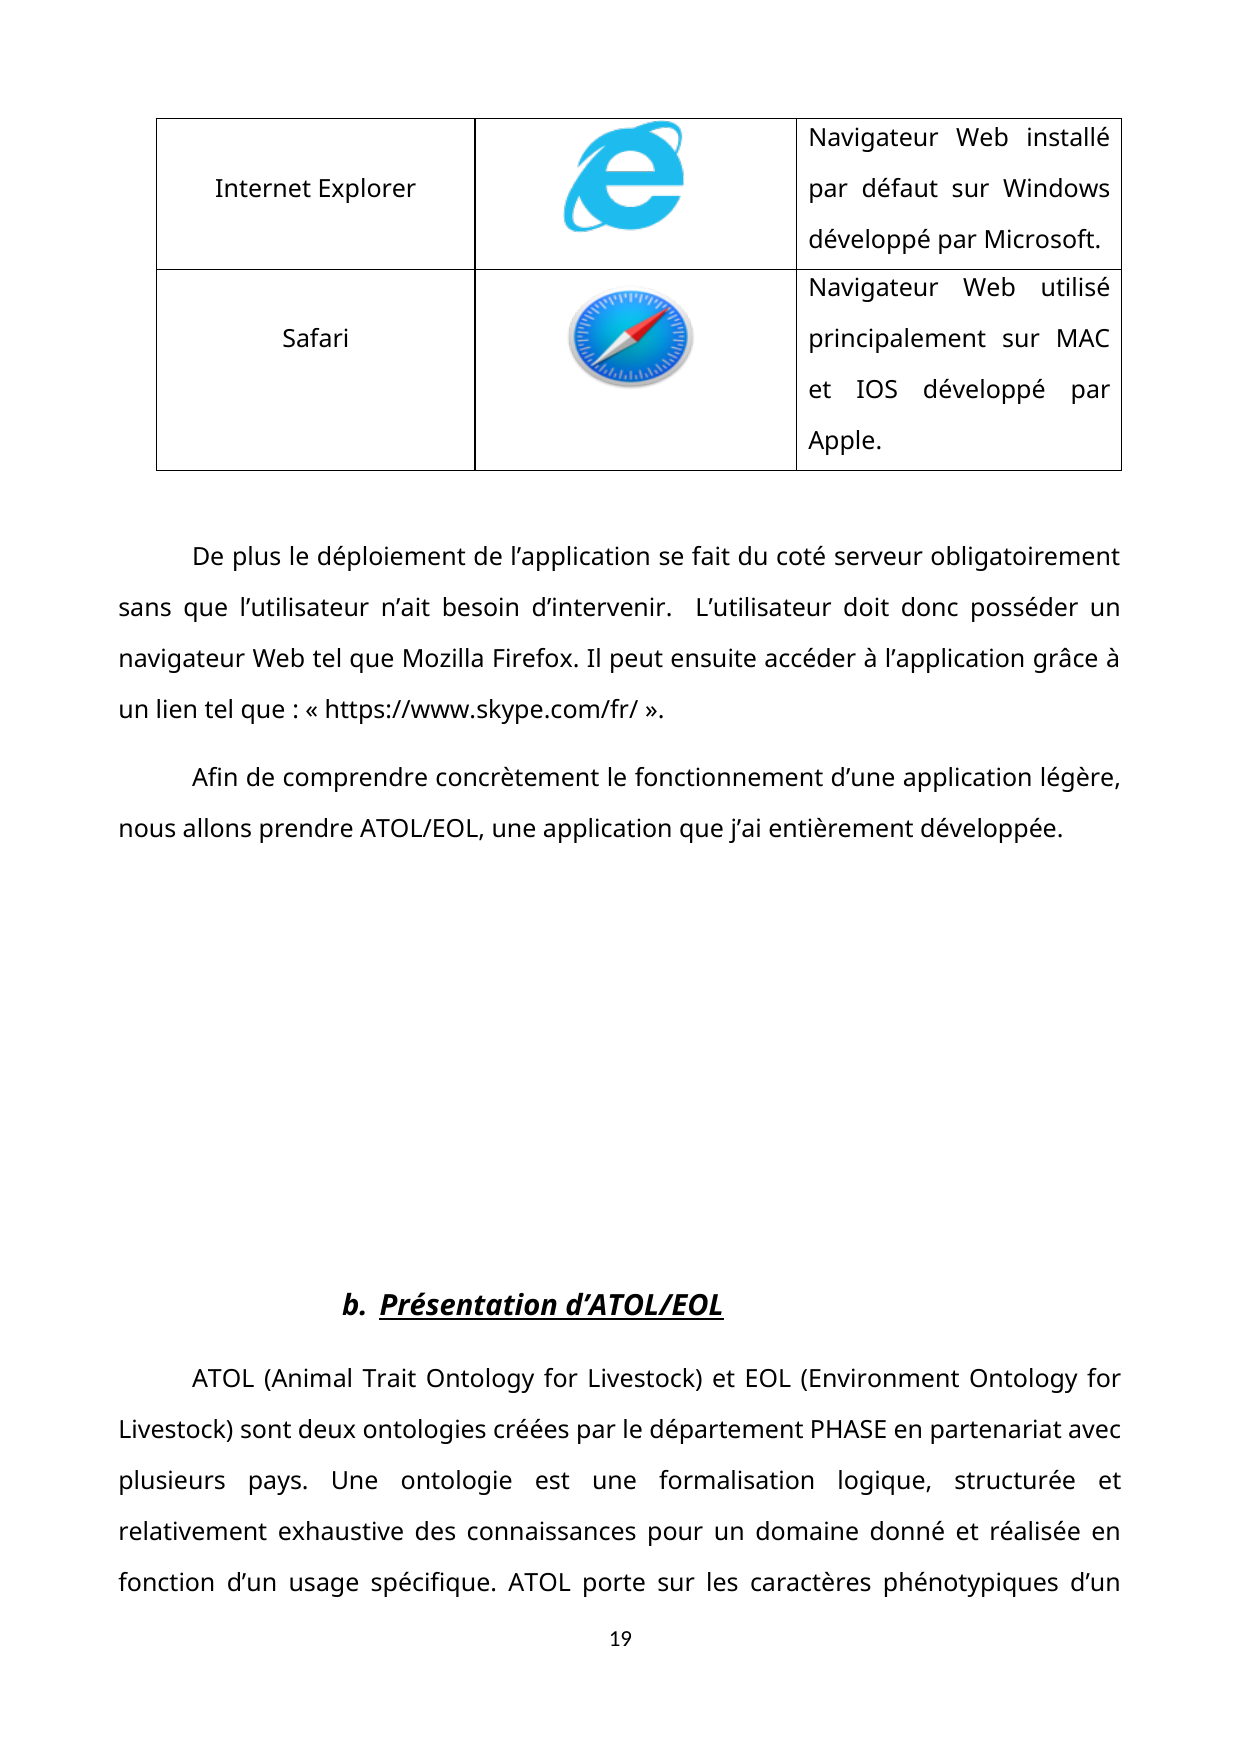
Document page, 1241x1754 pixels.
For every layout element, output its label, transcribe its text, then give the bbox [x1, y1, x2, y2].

text Afin de comprendre concrètement le fonctionnement d’une application légère, nous allons prendre ATOL/EOL, une application que j’ai entièrement développée. [118, 759, 1122, 844]
table_cell [476, 119, 796, 268]
table_cell Navigateur Web installé par défaut sur Windows développé par Microsoft. [797, 119, 1121, 268]
picture [562, 119, 686, 234]
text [118, 1361, 1122, 1599]
list Présentation d’ATOL/EOL [342, 1284, 1122, 1324]
table_cell Internet Explorer [157, 119, 474, 268]
picture [561, 280, 701, 393]
text De plus le déploiement de l’application se fait du coté serveur obligatoirement sans que l’utilisateur n’ait besoin d’intervenir. L’utilisateur doit donc posséder un navigateur Web tel que Mozilla Firefox. Il peut ensuite accéder à l’application grâce à un lien tel que : « https://www.skype.com/fr/ ». [118, 538, 1122, 726]
table_cell Safari [157, 270, 474, 470]
table_cell Navigateur Web utilisé principalement sur MAC et IOS développé par Apple. [797, 270, 1121, 470]
table_cell [476, 270, 796, 470]
